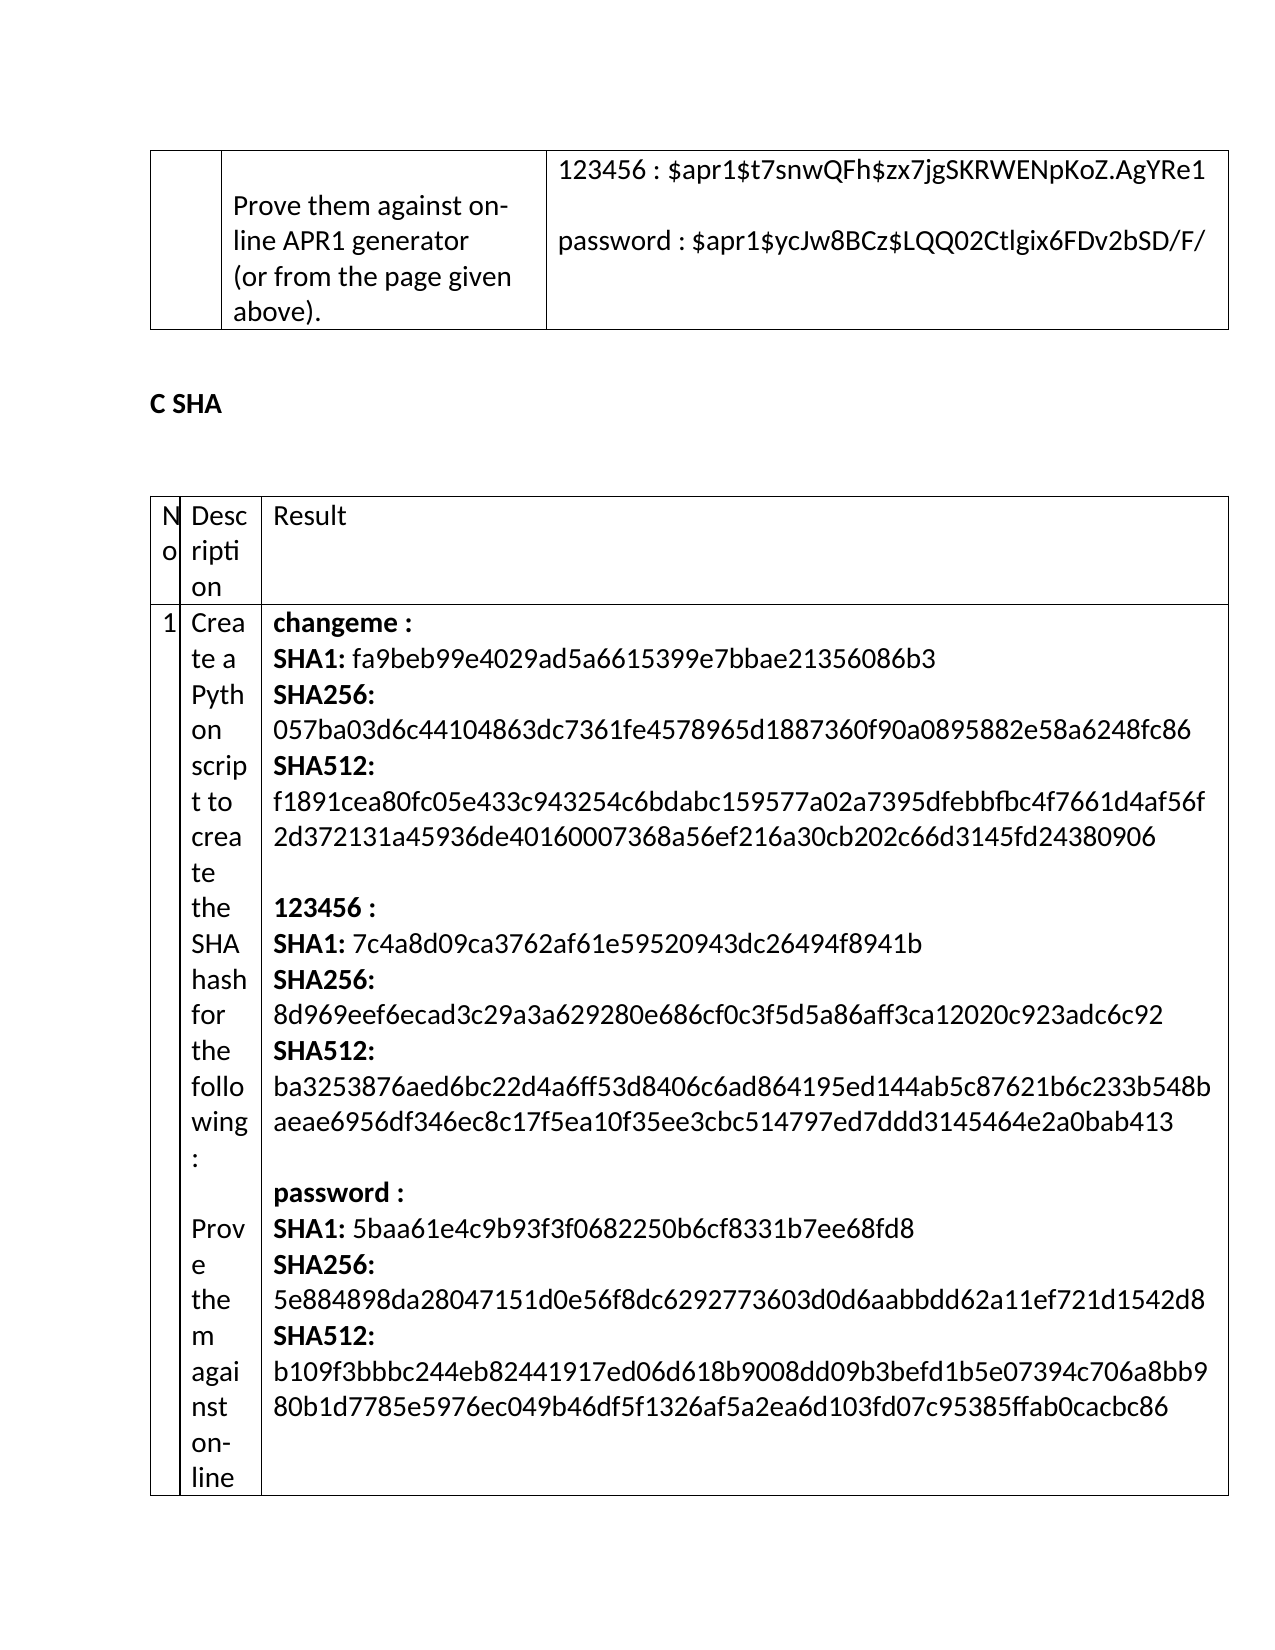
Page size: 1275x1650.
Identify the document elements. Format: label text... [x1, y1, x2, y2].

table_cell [547, 151, 1228, 329]
table_cell 1 [151, 605, 179, 1495]
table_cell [262, 605, 1228, 1495]
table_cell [181, 605, 261, 1495]
table_cell 1 [151, 151, 221, 329]
text C SHA [150, 385, 1125, 421]
table_header Result [262, 497, 1228, 603]
table_header Description [181, 497, 261, 603]
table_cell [222, 151, 546, 329]
table_header No [151, 497, 179, 603]
